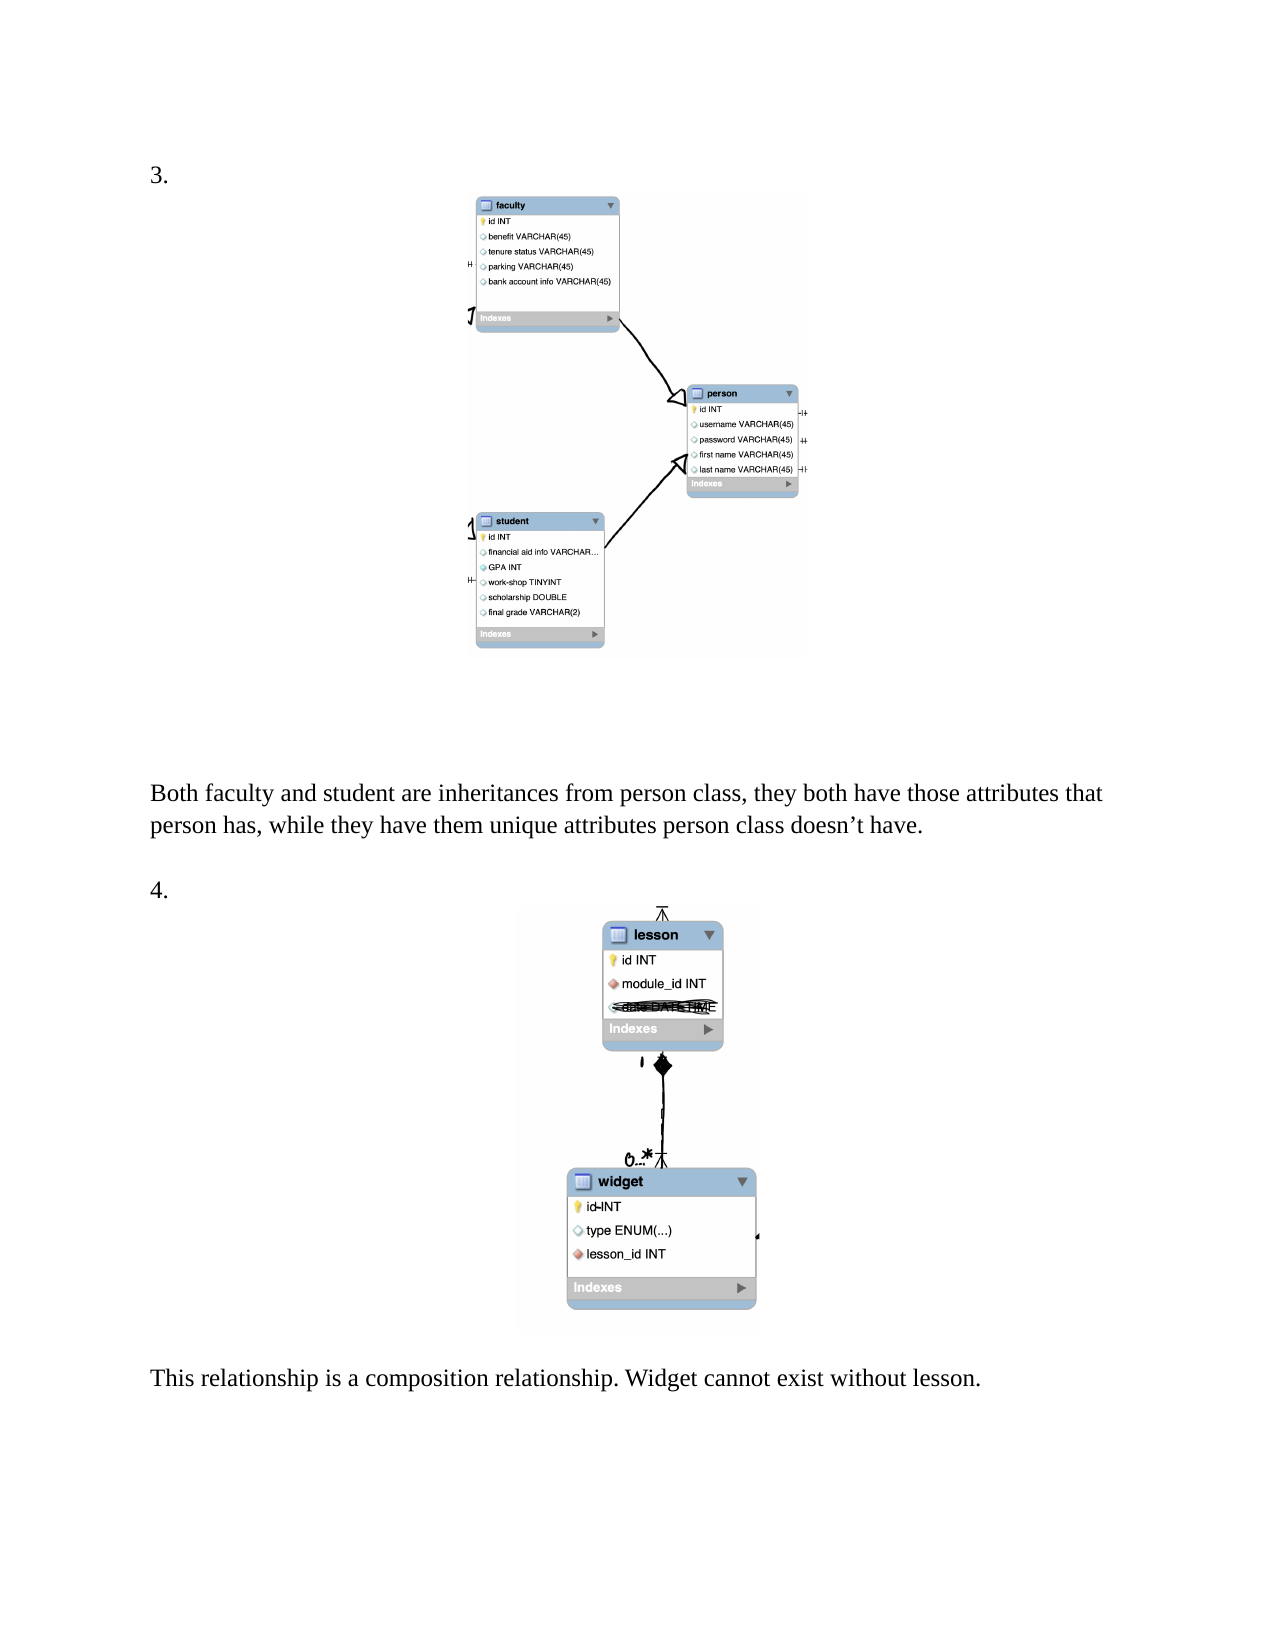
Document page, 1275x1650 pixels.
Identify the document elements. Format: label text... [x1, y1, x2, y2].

picture [515, 906, 760, 1334]
text This relationship is a composition relationship. Widget cannot exist without lesson. [150, 1361, 1125, 1394]
picture [467, 191, 808, 659]
text Both faculty and student are inheritances from person class, they both have those attributes that person has, while they have them unique attributes person class doesn’t have. [150, 776, 1125, 841]
